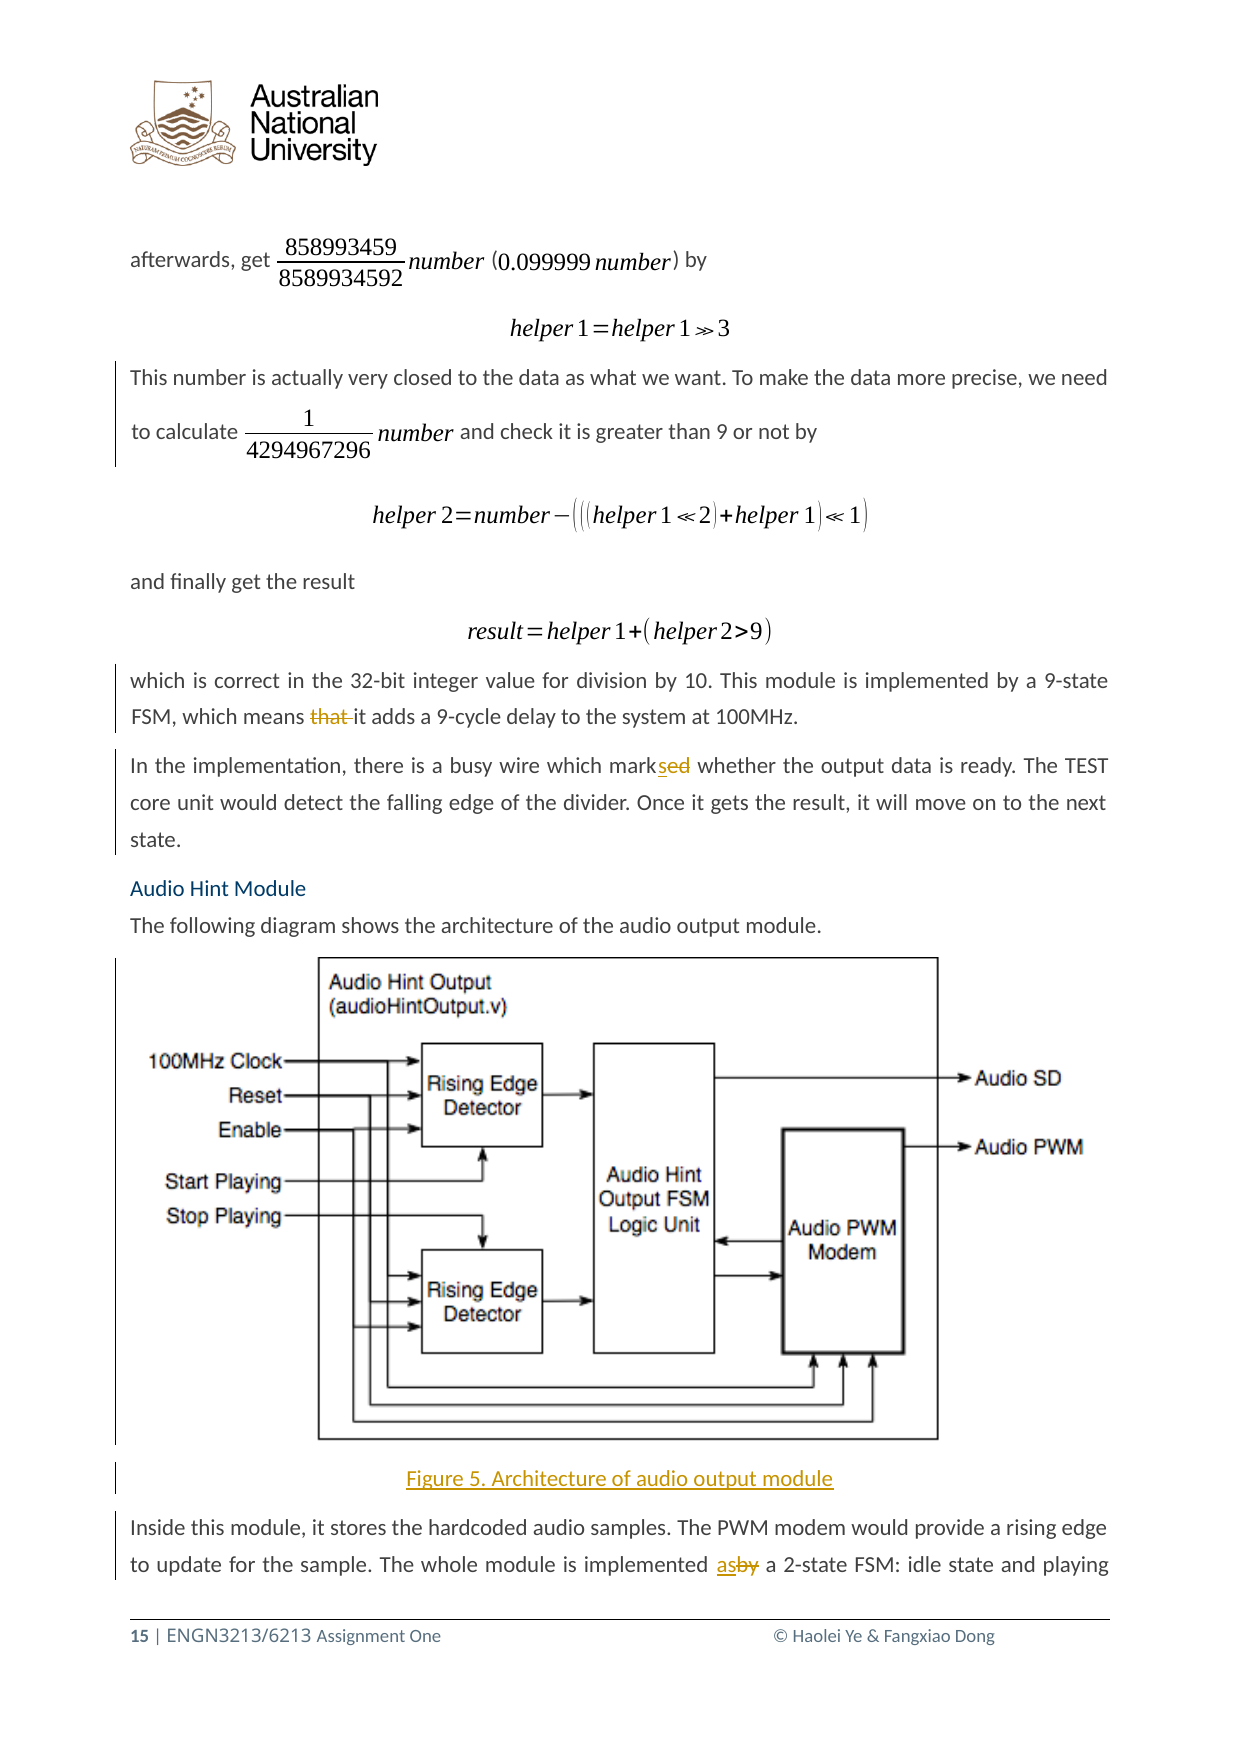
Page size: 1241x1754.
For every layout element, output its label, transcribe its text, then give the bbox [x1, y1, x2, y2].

text The following diagram shows the architecture of the audio output module. [130, 909, 1110, 941]
text and finally get the result [130, 565, 1110, 598]
text In the implementation, there is a busy wire which mark whether the output data is ready. The TEST core unit would detect the falling edge of the divider. Once it gets the result, it will move on to the next state. [130, 749, 1110, 855]
text which is correct in the 32-bit integer value for division by 10. This module is implemented by a 9-state FSM, which means it adds a 9-cycle delay to the system at 100MHz. [130, 663, 1110, 733]
text This number is actually very closed to the data as what we want. To make the data more precise, we need to calculate and check it is greater than 9 or not by [130, 361, 1110, 467]
text afterwards, get () by [130, 230, 1110, 295]
picture [141, 957, 1098, 1442]
picture [129, 80, 378, 166]
subtitle Audio Hint Module [130, 872, 1110, 904]
